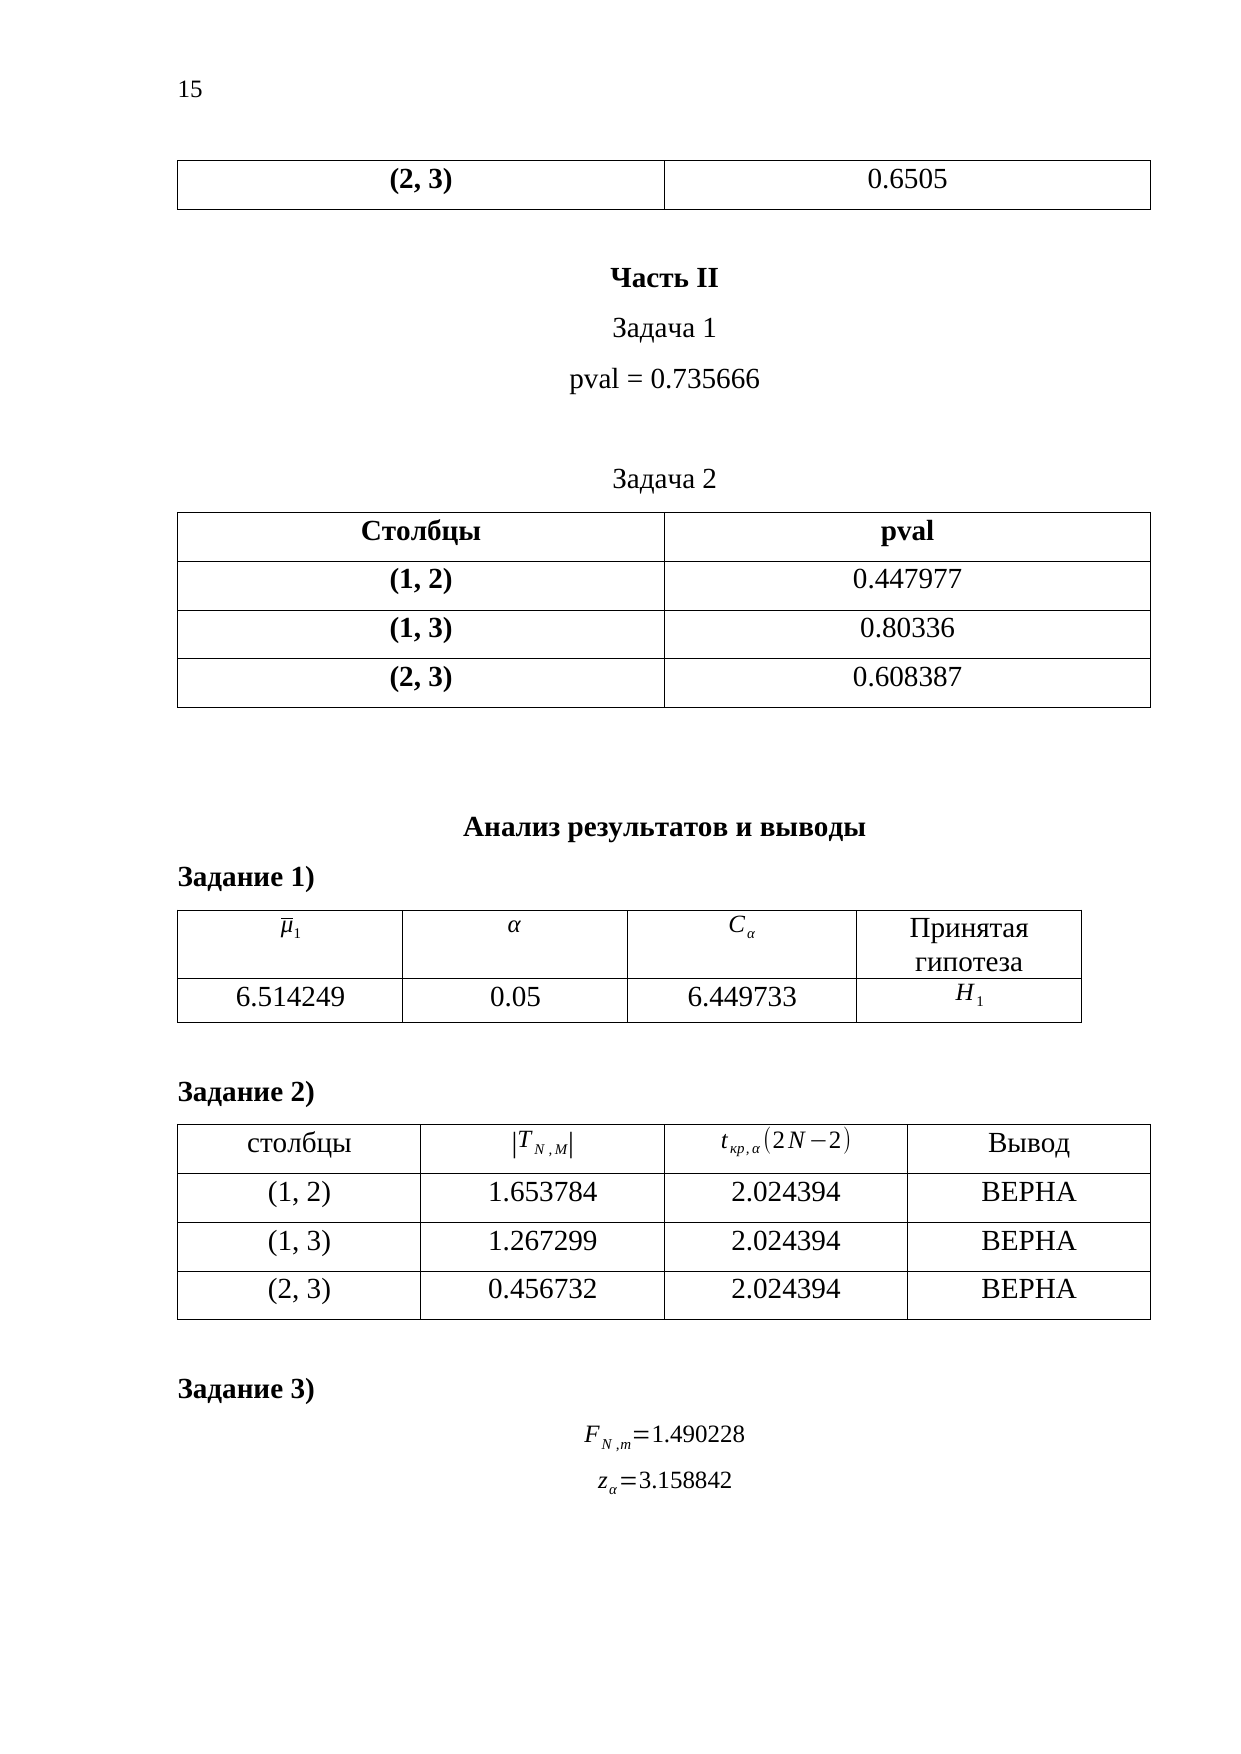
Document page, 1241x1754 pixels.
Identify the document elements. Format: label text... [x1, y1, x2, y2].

table_cell (1, 2) [178, 562, 664, 609]
table_header [665, 1125, 907, 1173]
text Задача 1 [177, 311, 1152, 344]
text pval = 0.735666 [177, 361, 1152, 394]
table_cell 0.05 [403, 979, 627, 1022]
table_header Принятая гипотеза [857, 911, 1081, 978]
table_cell ВЕРНА [908, 1223, 1150, 1271]
table_cell 0.6505 [665, 161, 1150, 209]
table_cell (1, 3) [178, 1223, 420, 1271]
table_cell ВЕРНА [908, 1174, 1150, 1222]
table_cell 0.447977 [665, 562, 1150, 609]
table_header столбцы [178, 1125, 420, 1173]
table_header || [421, 1125, 664, 1173]
table_cell 6.449733 [628, 979, 856, 1022]
table_header [628, 911, 856, 978]
table_cell 1.653784 [421, 1174, 664, 1222]
table_cell 2.024394 [665, 1223, 907, 1271]
table_cell (1, 2) [178, 1174, 420, 1222]
table_header [403, 911, 627, 978]
table_cell (2, 3) [178, 659, 664, 707]
text Часть II [177, 260, 1152, 294]
table_cell 1.267299 [421, 1223, 664, 1271]
table_header Вывод [908, 1125, 1150, 1173]
table_cell 2.024394 [665, 1272, 907, 1319]
table_cell (1, 3) [178, 611, 664, 658]
table_cell (2, 3) [178, 161, 664, 209]
table_cell (2, 3) [178, 1272, 420, 1319]
table_cell 0.608387 [665, 659, 1150, 707]
table_cell [857, 979, 1081, 1022]
table_header Столбцы [178, 513, 664, 561]
table_cell 2.024394 [665, 1174, 907, 1222]
text Задание 3) [177, 1371, 1152, 1404]
table_header pval [665, 513, 1150, 561]
text Задача 2 [177, 461, 1152, 495]
table_cell 0.456732 [421, 1272, 664, 1319]
text Анализ результатов и выводы [177, 809, 1152, 842]
table_cell ВЕРНА [908, 1272, 1150, 1319]
text Задание 2) [177, 1074, 1152, 1107]
table_cell 6.514249 [178, 979, 402, 1022]
text Задание 1) [177, 859, 1152, 893]
table_cell 0.80336 [665, 611, 1150, 658]
table_header [178, 911, 402, 978]
